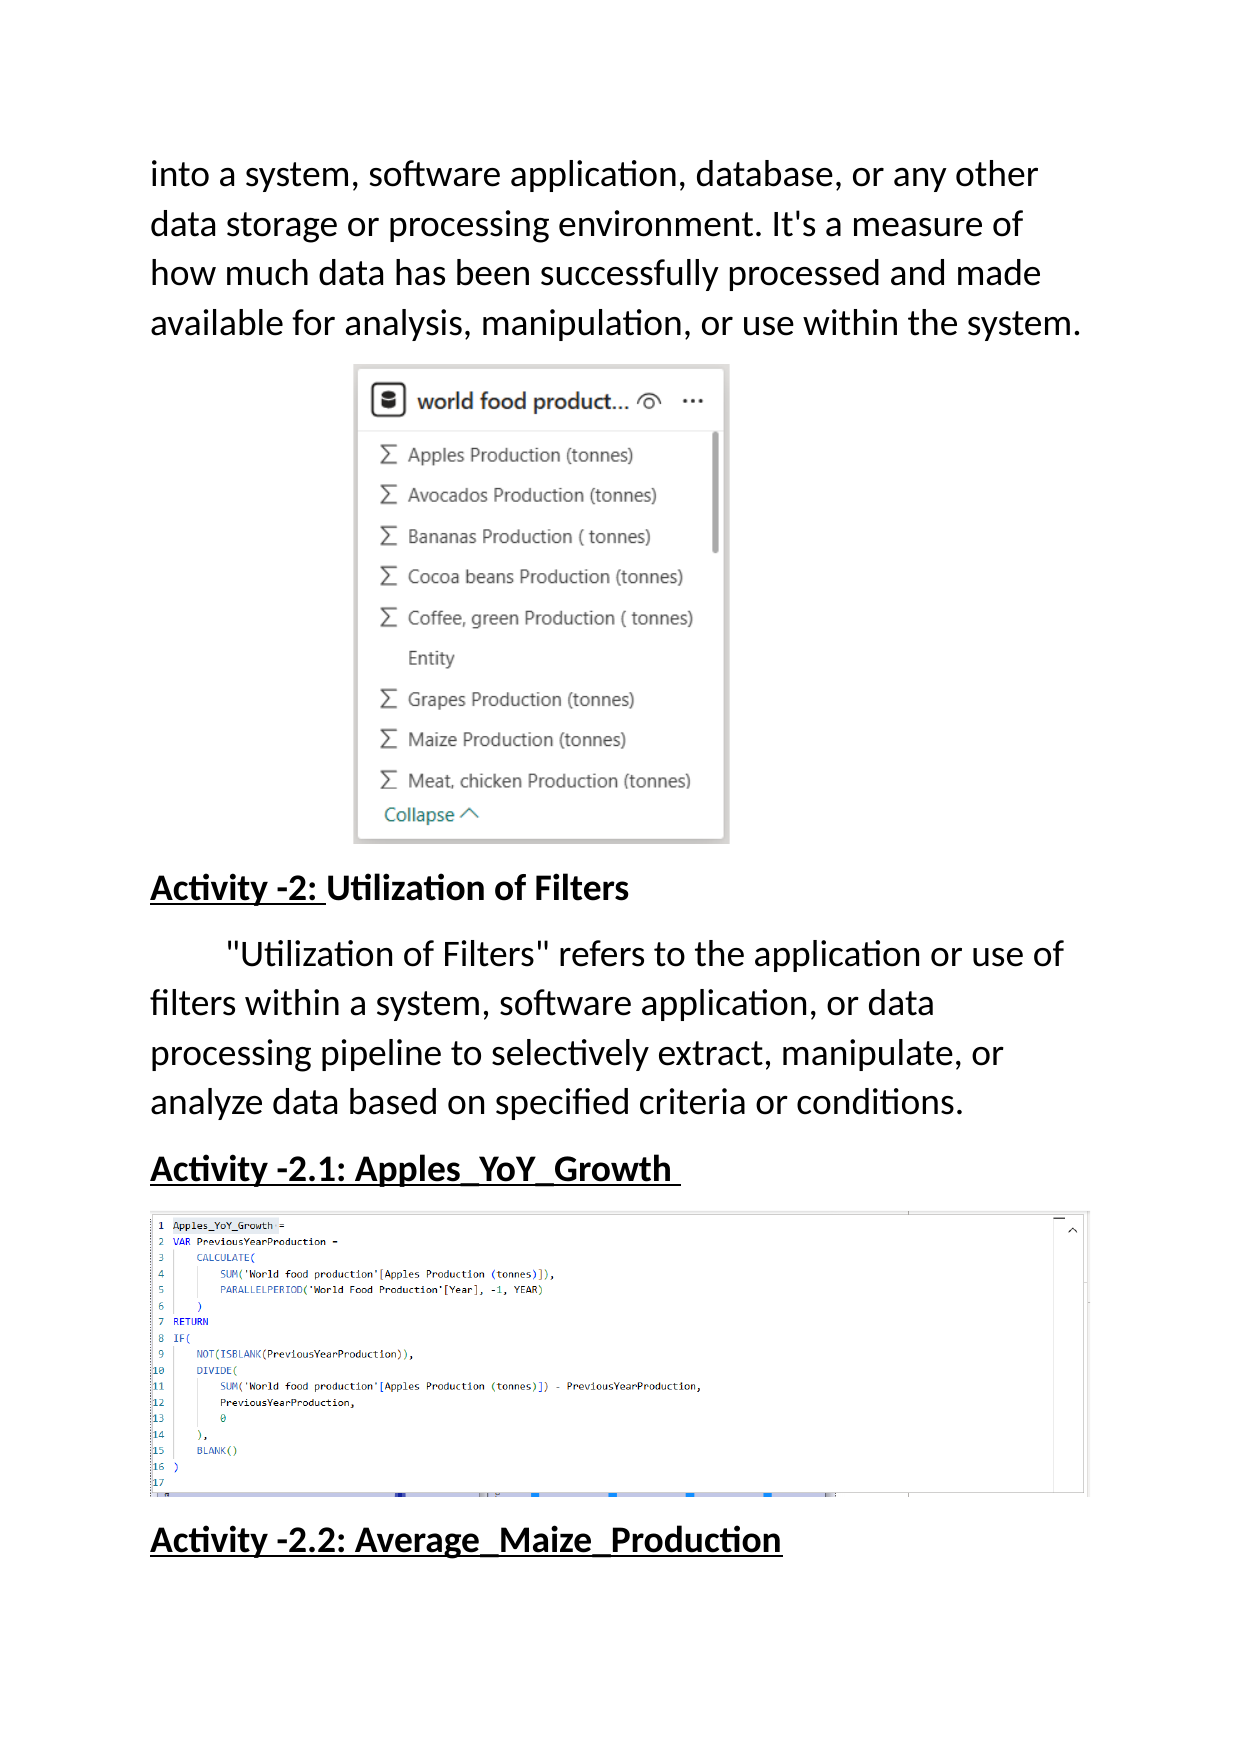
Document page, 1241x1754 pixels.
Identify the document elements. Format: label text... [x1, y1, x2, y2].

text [150, 150, 1090, 344]
picture [353, 364, 730, 844]
picture [150, 1210, 1091, 1497]
text Activity -2: Utilization of Filters [150, 864, 1090, 909]
text Activity -2.1: Apples_YoY_Growth [150, 1144, 1090, 1190]
text Activity -2.2: Average_Maize_Production [150, 1516, 1090, 1561]
text "Utilization of Filters" refers to the application or use of filters within a system, software application, or data processing pipeline to selectively extract, manipulate, or analyze data based on specified criteria or conditions. [150, 930, 1090, 1124]
